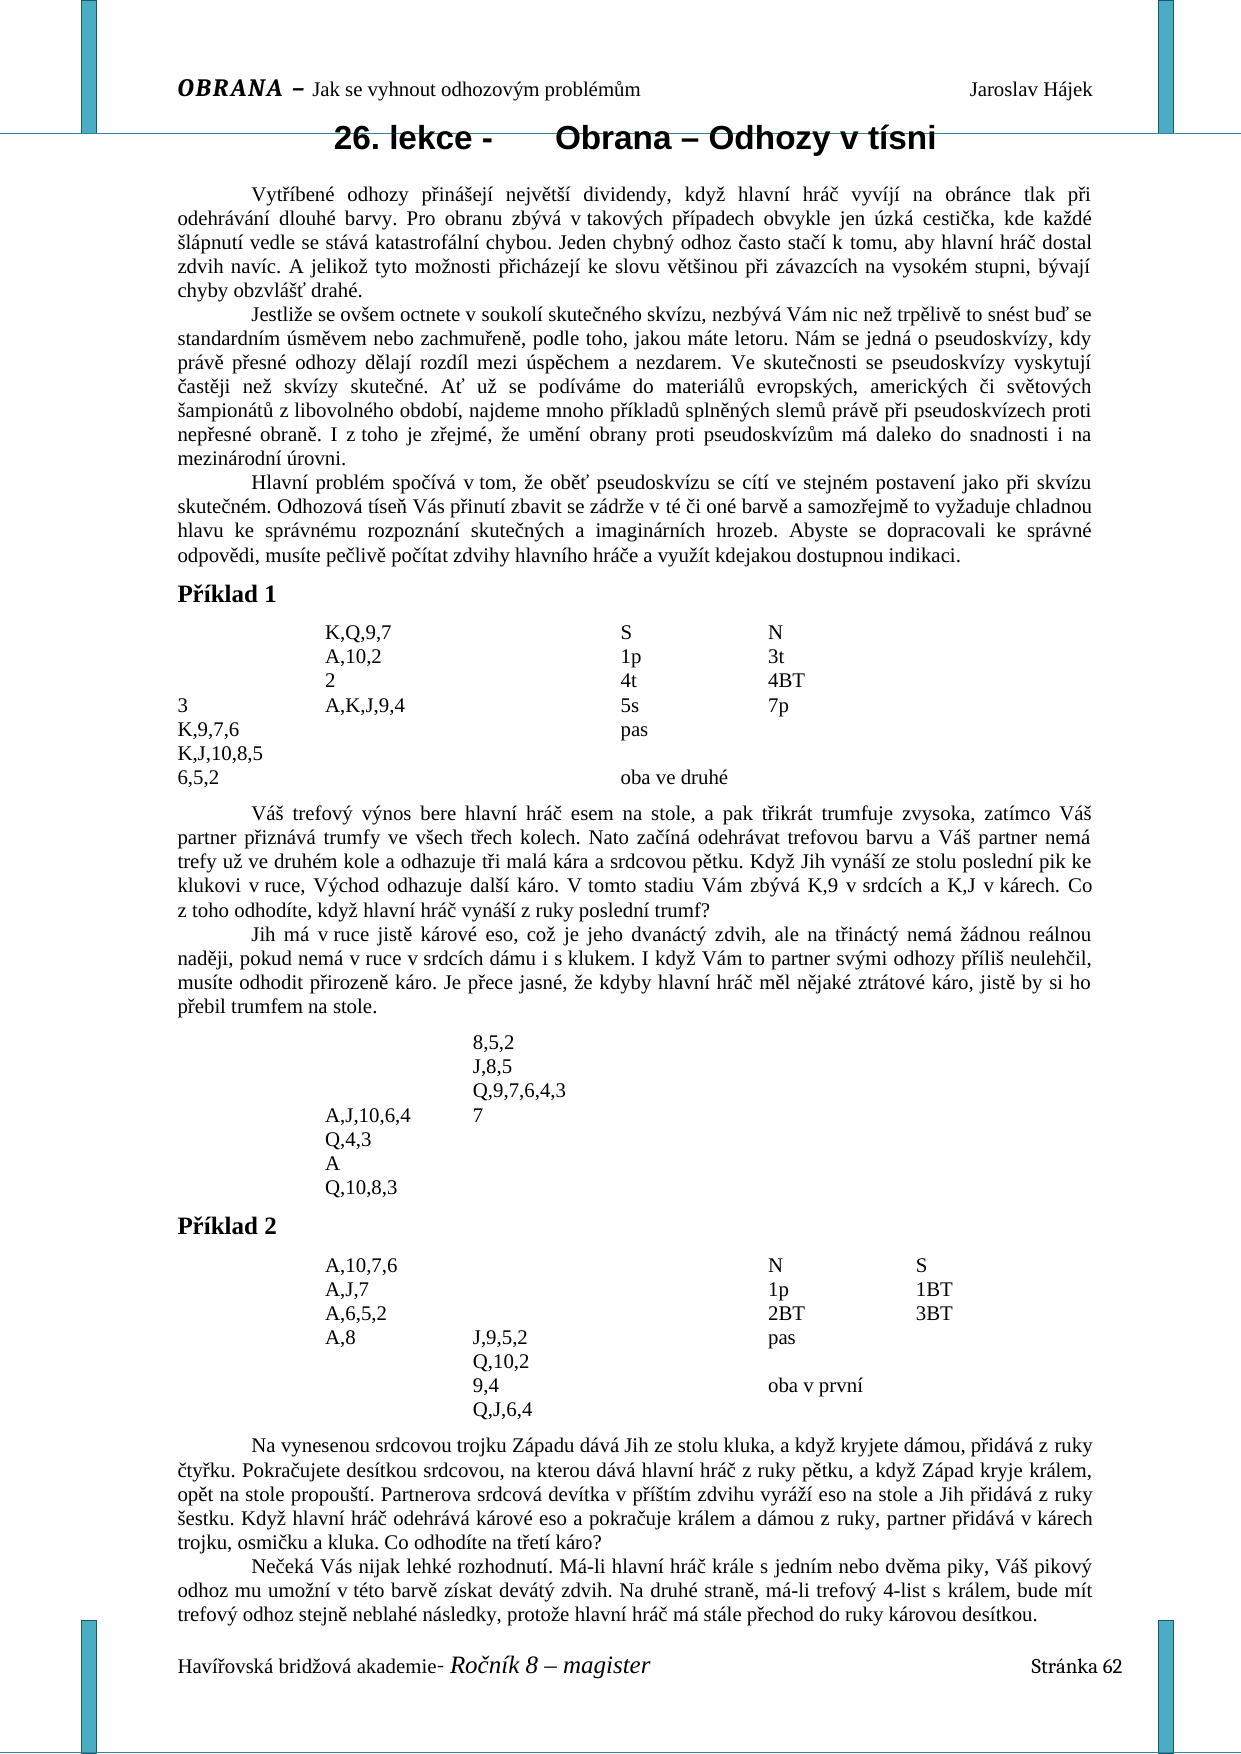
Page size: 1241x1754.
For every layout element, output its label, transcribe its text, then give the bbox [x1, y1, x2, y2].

text Jestliže se ovšem octnete v soukolí skutečného skvízu, nezbývá Vám nic než trpělivě to snést buď se standardním úsměvem nebo zachmuřeně, podle toho, jakou máte letoru. Nám se jedná o pseudoskvízy, kdy právě přesné odhozy dělají rozdíl mezi úspěchem a nezdarem. Ve skutečnosti se pseudoskvízy vyskytují častěji než skvízy skutečné. Ať už se podíváme do materiálů evropských, amerických či světových šampionátů z libovolného období, najdeme mnoho příkladů splněných slemů právě při pseudoskvízech proti nepřesné obraně. I z toho je zřejmé, že umění obrany proti pseudoskvízům má daleko do snadnosti i na mezinárodní úrovni. [177, 302, 1092, 470]
text 8,5,2 [177, 1030, 1092, 1054]
text A,J,10,6,4 7 [177, 1102, 1092, 1127]
text A [177, 1151, 1092, 1175]
text K,9,7,6 pas [177, 717, 1092, 741]
text A,10,2 1p 3t [177, 644, 1092, 668]
text Nečeká Vás nijak lehké rozhodnutí. Má-li hlavní hráč krále s jedním nebo dvěma piky, Váš pikový odhoz mu umožní v této barvě získat devátý zdvih. Na druhé straně, má-li trefový 4-list s králem, bude mít trefový odhoz stejně neblahé následky, protože hlavní hráč má stále přechod do ruky károvou desítkou. [177, 1554, 1092, 1626]
text Na vynesenou srdcovou trojku Západu dává Jih ze stolu kluka, a když kryjete dámou, přidává z ruky čtyřku. Pokračujete desítkou srdcovou, na kterou dává hlavní hráč z ruky pětku, a když Západ kryje králem, opět na stole propouští. Partnerova srdcová devítka v příštím zdvihu vyráží eso na stole a Jih přidává z ruky šestku. Když hlavní hráč odehrává kárové eso a pokračuje králem a dámou z ruky, partner přidává v kárech trojku, osmičku a kluka. Co odhodíte na třetí káro? [177, 1433, 1092, 1554]
text Váš trefový výnos bere hlavní hráč esem na stole, a pak třikrát trumfuje zvysoka, zatímco Váš partner přiznává trumfy ve všech třech kolech. Nato začíná odehrávat trefovou barvu a Váš partner nemá trefy už ve druhém kole a odhazuje tři malá kára a srdcovou pětku. Když Jih vynáší ze stolu poslední pik ke klukovi v ruce, Východ odhazuje další káro. V tomto stadiu Vám zbývá K,9 v srdcích a K,J v kárech. Co z toho odhodíte, když hlavní hráč vynáší z ruky poslední trumf? [177, 801, 1092, 922]
text K,J,10,8,5 [177, 741, 1092, 765]
text 9,4 oba v první [177, 1373, 1092, 1397]
text A,10,7,6 N S [177, 1252, 1092, 1277]
text 3 A,K,J,9,4 5s 7p [177, 692, 1092, 717]
text J,8,5 [177, 1054, 1092, 1078]
text Q,4,3 [177, 1127, 1092, 1151]
text 2 4t 4BT [177, 668, 1092, 692]
text Vytříbené odhozy přinášejí největší dividendy, když hlavní hráč vyvíjí na obránce tlak při odehrávání dlouhé barvy. Pro obranu zbývá v takových případech obvykle jen úzká cestička, kde každé šlápnutí vedle se stává katastrofální chybou. Jeden chybný odhoz často stačí k tomu, aby hlavní hráč dostal zdvih navíc. A jelikož tyto možnosti přicházejí ke slovu většinou při závazcích na vysokém stupni, bývají chyby obzvlášť drahé. [177, 182, 1092, 302]
text K,Q,9,7 S N [177, 620, 1092, 644]
text Q,10,8,3 [177, 1175, 1092, 1199]
text Hlavní problém spočívá v tom, že oběť pseudoskvízu se cítí ve stejném postavení jako při skvízu skutečném. Odhozová tíseň Vás přinutí zbavit se zádrže v té či oné barvě a samozřejmě to vyžaduje chladnou hlavu ke správnému rozpoznání skutečných a imaginárních hrozeb. Abyste se dopracovali ke správné odpovědi, musíte pečlivě počítat zdvihy hlavního hráče a využít kdejakou dostupnou indikaci. [177, 470, 1092, 567]
text Q,9,7,6,4,3 [177, 1078, 1092, 1102]
text 6,5,2 oba ve druhé [177, 765, 1092, 789]
text Jih má v ruce jistě kárové eso, což je jeho dvanáctý zdvih, ale na třináctý nemá žádnou reálnou naději, pokud nemá v ruce v srdcích dámu i s klukem. I když Vám to partner svými odhozy příliš neulehčil, musíte odhodit přirozeně káro. Je přece jasné, že kdyby hlavní hráč měl nějaké ztrátové káro, jistě by si ho přebil trumfem na stole. [177, 922, 1092, 1018]
text A,J,7 1p 1BT [177, 1277, 1092, 1301]
text Příklad 1 [177, 579, 1092, 608]
text Q,10,2 [177, 1349, 1092, 1373]
text Příklad 2 [177, 1211, 1092, 1240]
text A,6,5,2 2BT 3BT [177, 1301, 1092, 1325]
text Obrana – Odhozy v tísni [177, 118, 1092, 157]
text A,8 J,9,5,2 pas [177, 1325, 1092, 1349]
text Q,J,6,4 [177, 1397, 1092, 1421]
